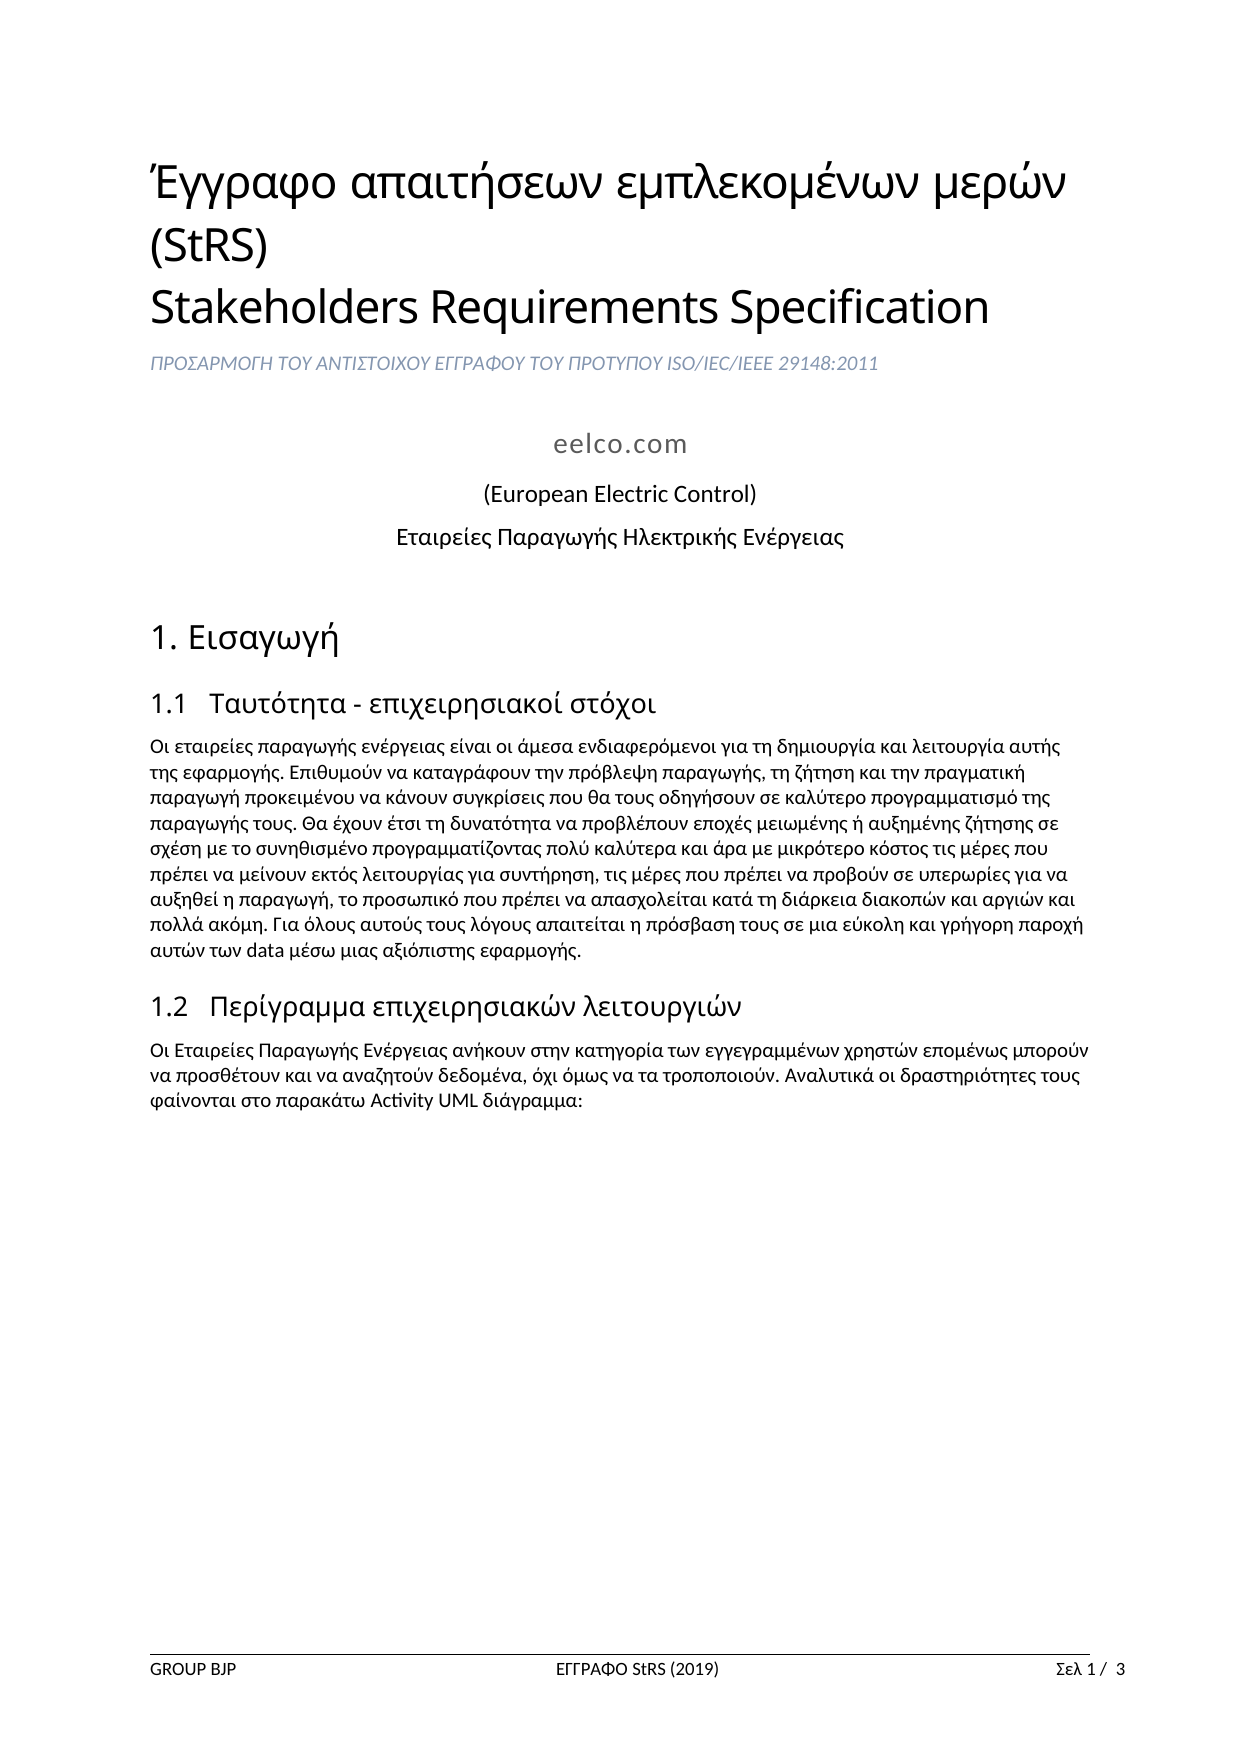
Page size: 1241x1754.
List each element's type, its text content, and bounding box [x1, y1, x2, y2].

subtitle 1.2 Περίγραμμα επιχειρησιακών λειτουργιών [150, 987, 1090, 1024]
subtitle Εισαγωγή [150, 614, 1090, 659]
text Οι εταιρείες παραγωγής ενέργειας είναι οι άμεσα ενδιαφερόμενοι για τη δημιουργία και λειτουργία αυτής της εφαρμογής. Επιθυμούν να καταγράφουν την πρόβλεψη παραγωγής, τη ζήτηση και την πραγματική παραγωγή προκειμένου να κάνουν συγκρίσεις που θα τους οδηγήσουν σε καλύτερο προγραμματισμό της παραγωγής τους. Θα έχουν έτσι τη δυνατότητα να προβλέπουν εποχές μειωμένης ή αυξημένης ζήτησης σε σχέση με το συνηθισμένο προγραμματίζοντας πολύ καλύτερα και άρα με μικρότερο κόστος τις μέρες που πρέπει να μείνουν εκτός λειτουργίας για συντήρηση, τις μέρες που πρέπει να προβούν σε υπερωρίες για να αυξηθεί η παραγωγή, το προσωπικό που πρέπει να απασχολείται κατά τη διάρκεια διακοπών και αργιών και πολλά ακόμη. Για όλους αυτούς τους λόγους απαιτείται η πρόσβαση τους σε μια εύκολη και γρήγορη παροχή αυτών των data μέσω μιας αξιόπιστης εφαρμογής. [150, 734, 1090, 962]
text Εταιρείες Παραγωγής Ηλεκτρικής Ενέργειας [150, 521, 1090, 551]
text Οι Εταιρείες Παραγωγής Ενέργειας ανήκουν στην κατηγορία των εγγεγραμμένων χρηστών επομένως μπορούν να προσθέτουν και να αναζητούν δεδομένα, όχι όμως να τα τροποποιούν. Αναλυτικά οι δραστηριότητες τους φαίνονται στο παρακάτω Activity UML διάγραμμα: [150, 1037, 1090, 1113]
subtitle 1.1 Ταυτότητα - επιχειρησιακοί στόχοι [150, 684, 1090, 721]
text ΠΡΟΣΑΡΜΟΓΗ ΤΟΥ ΑΝΤΙΣΤΟΙΧΟΥ ΕΓΓΡΑΦΟΥ ΤΟΥ ΠΡΟΤΥΠΟΥ ISO/IEC/IEEE 29148:2011 [150, 350, 1090, 375]
text (European Electric Control) [150, 478, 1090, 508]
title Έγγραφο απαιτήσεων εμπλεκομένων μερών (StRS) Stakeholders Requirements Specification [150, 150, 1090, 337]
subtitle eelco.com [150, 426, 1090, 461]
